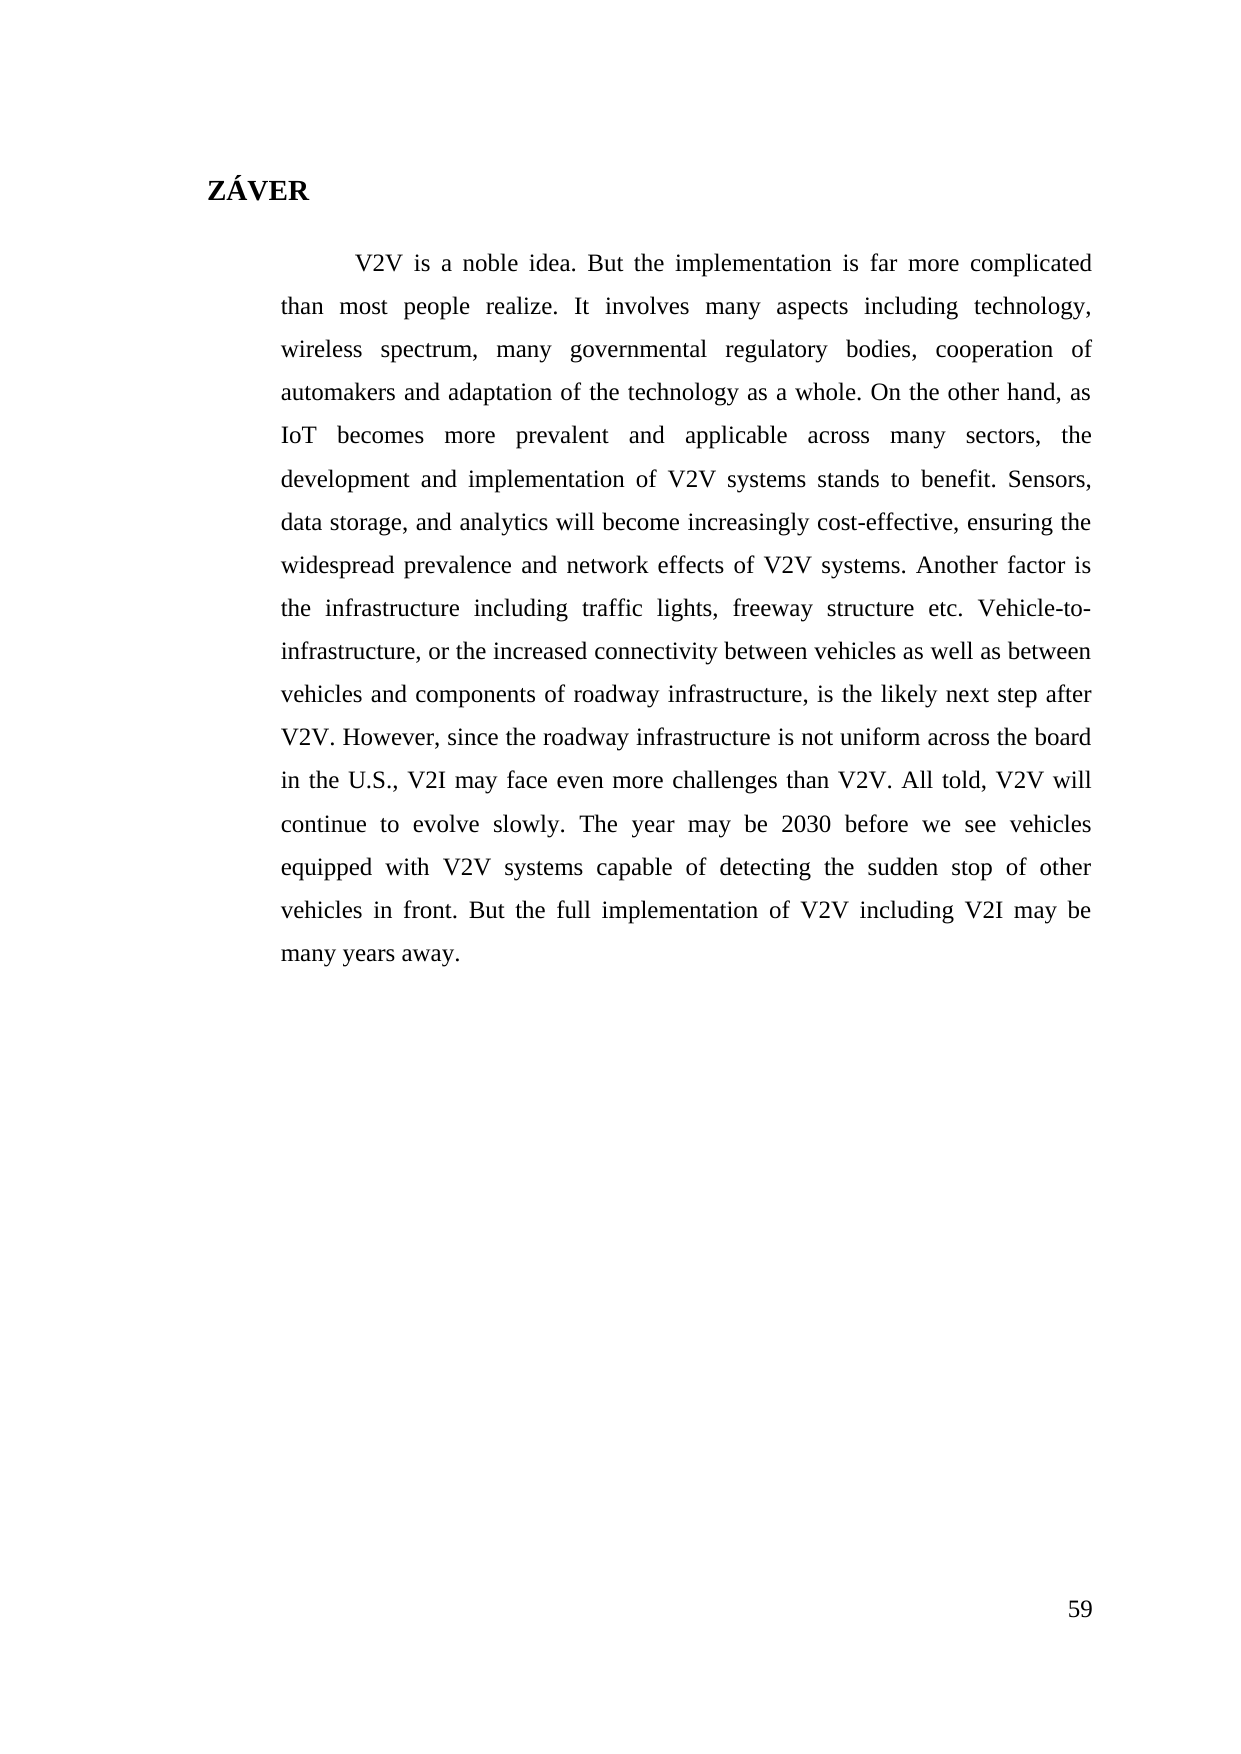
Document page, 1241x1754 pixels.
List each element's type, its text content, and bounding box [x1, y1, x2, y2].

subtitle Záver [207, 173, 1092, 206]
text V2V is a noble idea. But the implementation is far more complicated than most people realize. It involves many aspects including technology, wireless spectrum, many governmental regulatory bodies, cooperation of automakers and adaptation of the technology as a whole. On the other hand, as IoT becomes more prevalent and applicable across many sectors, the development and implementation of V2V systems stands to benefit. Sensors, data storage, and analytics will become increasingly cost-effective, ensuring the widespread prevalence and network effects of V2V systems. Another factor is the infrastructure including traffic lights, freeway structure etc. Vehicle-to-infrastructure, or the increased connectivity between vehicles as well as between vehicles and components of roadway infrastructure, is the likely next step after V2V. However, since the roadway infrastructure is not uniform across the board in the U.S., V2I may face even more challenges than V2V. All told, V2V will continue to evolve slowly. The year may be 2030 before we see vehicles equipped with V2V systems capable of detecting the sudden stop of other vehicles in front. But the full implementation of V2V including V2I may be many years away. [281, 248, 1092, 967]
